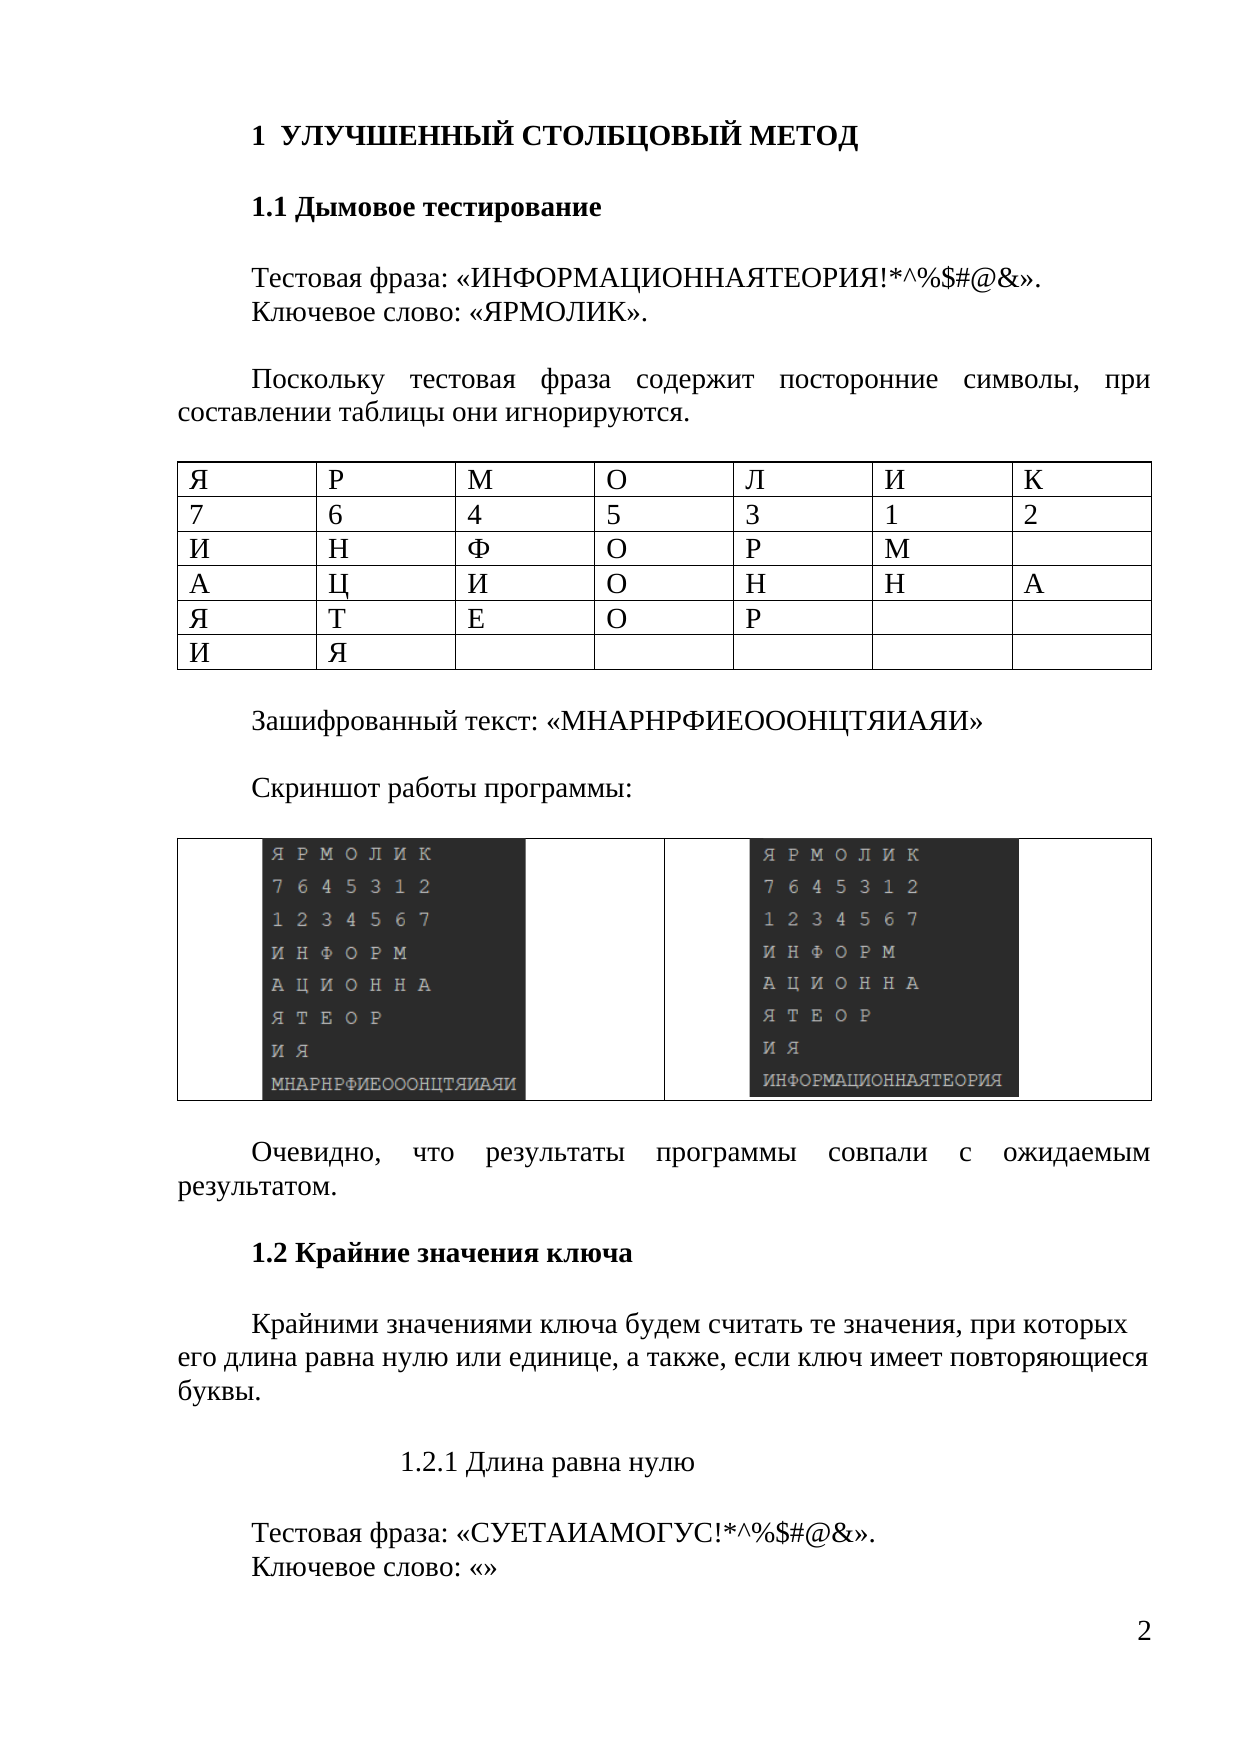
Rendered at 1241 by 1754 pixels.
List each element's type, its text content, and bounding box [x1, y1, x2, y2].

table_cell Е [456, 601, 594, 634]
table_cell И [456, 566, 594, 600]
text Тестовая фраза: «СУЕТАИАМОГУС!*^%$#@&». [177, 1515, 1152, 1549]
table_cell [734, 635, 872, 669]
table_cell Н [317, 532, 455, 565]
table_cell [456, 635, 594, 669]
text Скриншот работы программы: [251, 771, 1152, 804]
table_cell Р [734, 532, 872, 565]
picture [262, 838, 526, 1100]
table_cell [1013, 601, 1151, 634]
subtitle Дымовое тестирование [251, 189, 1152, 223]
text Поскольку тестовая фраза содержит посторонние символы, при составлении таблицы они игнорируются. [177, 361, 1152, 428]
table_header К [1013, 463, 1151, 496]
table_cell 7 [178, 497, 316, 531]
subtitle Улучшенный столбцовый метод [251, 118, 1152, 152]
table_cell [1013, 532, 1151, 565]
table_header Я [178, 463, 316, 496]
table_header И [873, 463, 1012, 496]
table_cell Н [873, 566, 1012, 600]
table_cell И [178, 635, 316, 669]
table_header [526, 839, 664, 1100]
table_cell О [595, 532, 733, 565]
table_cell [1013, 635, 1151, 669]
table_cell [873, 601, 1012, 634]
text Ключевое слово: «ЯРМОЛИК». [177, 294, 1152, 327]
table_header Р [317, 463, 455, 496]
table_cell А [178, 566, 316, 600]
table_cell И [178, 532, 316, 565]
table_cell Я [317, 635, 455, 669]
table_cell Ф [456, 532, 594, 565]
picture [749, 838, 1019, 1097]
text Ключевое слово: «» [251, 1549, 1152, 1582]
subtitle Крайние значения ключа [251, 1235, 1152, 1268]
table_cell Ц [317, 566, 455, 600]
table_cell Я [178, 601, 316, 634]
table_cell О [595, 601, 733, 634]
table_cell [873, 635, 1012, 669]
table_cell А [1013, 566, 1151, 600]
table_cell 3 [734, 497, 872, 531]
table_header Л [734, 463, 872, 496]
table_cell Н [734, 566, 872, 600]
table_cell 4 [456, 497, 594, 531]
table_cell М [873, 532, 1012, 565]
text Крайними значениями ключа будем считать те значения, при которых его длина равна нулю или единице, а также, если ключ имеет повторяющиеся буквы. [177, 1306, 1152, 1407]
table_header [178, 839, 262, 1100]
text Очевидно, что результаты программы совпали с ожидаемым результатом. [177, 1134, 1152, 1201]
table_cell [595, 635, 733, 669]
table_cell 5 [595, 497, 733, 531]
table_header [665, 839, 1151, 1100]
table_cell 6 [317, 497, 455, 531]
table_cell Т [317, 601, 455, 634]
subtitle Длина равна нулю [326, 1444, 1152, 1478]
table_header М [456, 463, 594, 496]
table_cell О [595, 566, 733, 600]
table_header О [595, 463, 733, 496]
table_cell Р [734, 601, 872, 634]
text Тестовая фраза: «ИНФОРМАЦИОННАЯТЕОРИЯ!*^%$#@&». [177, 260, 1152, 294]
table_cell 2 [1013, 497, 1151, 531]
table_cell 1 [873, 497, 1012, 531]
text Зашифрованный текст: «МНАРНРФИЕОООНЦТЯИАЯИ» [251, 703, 1152, 737]
